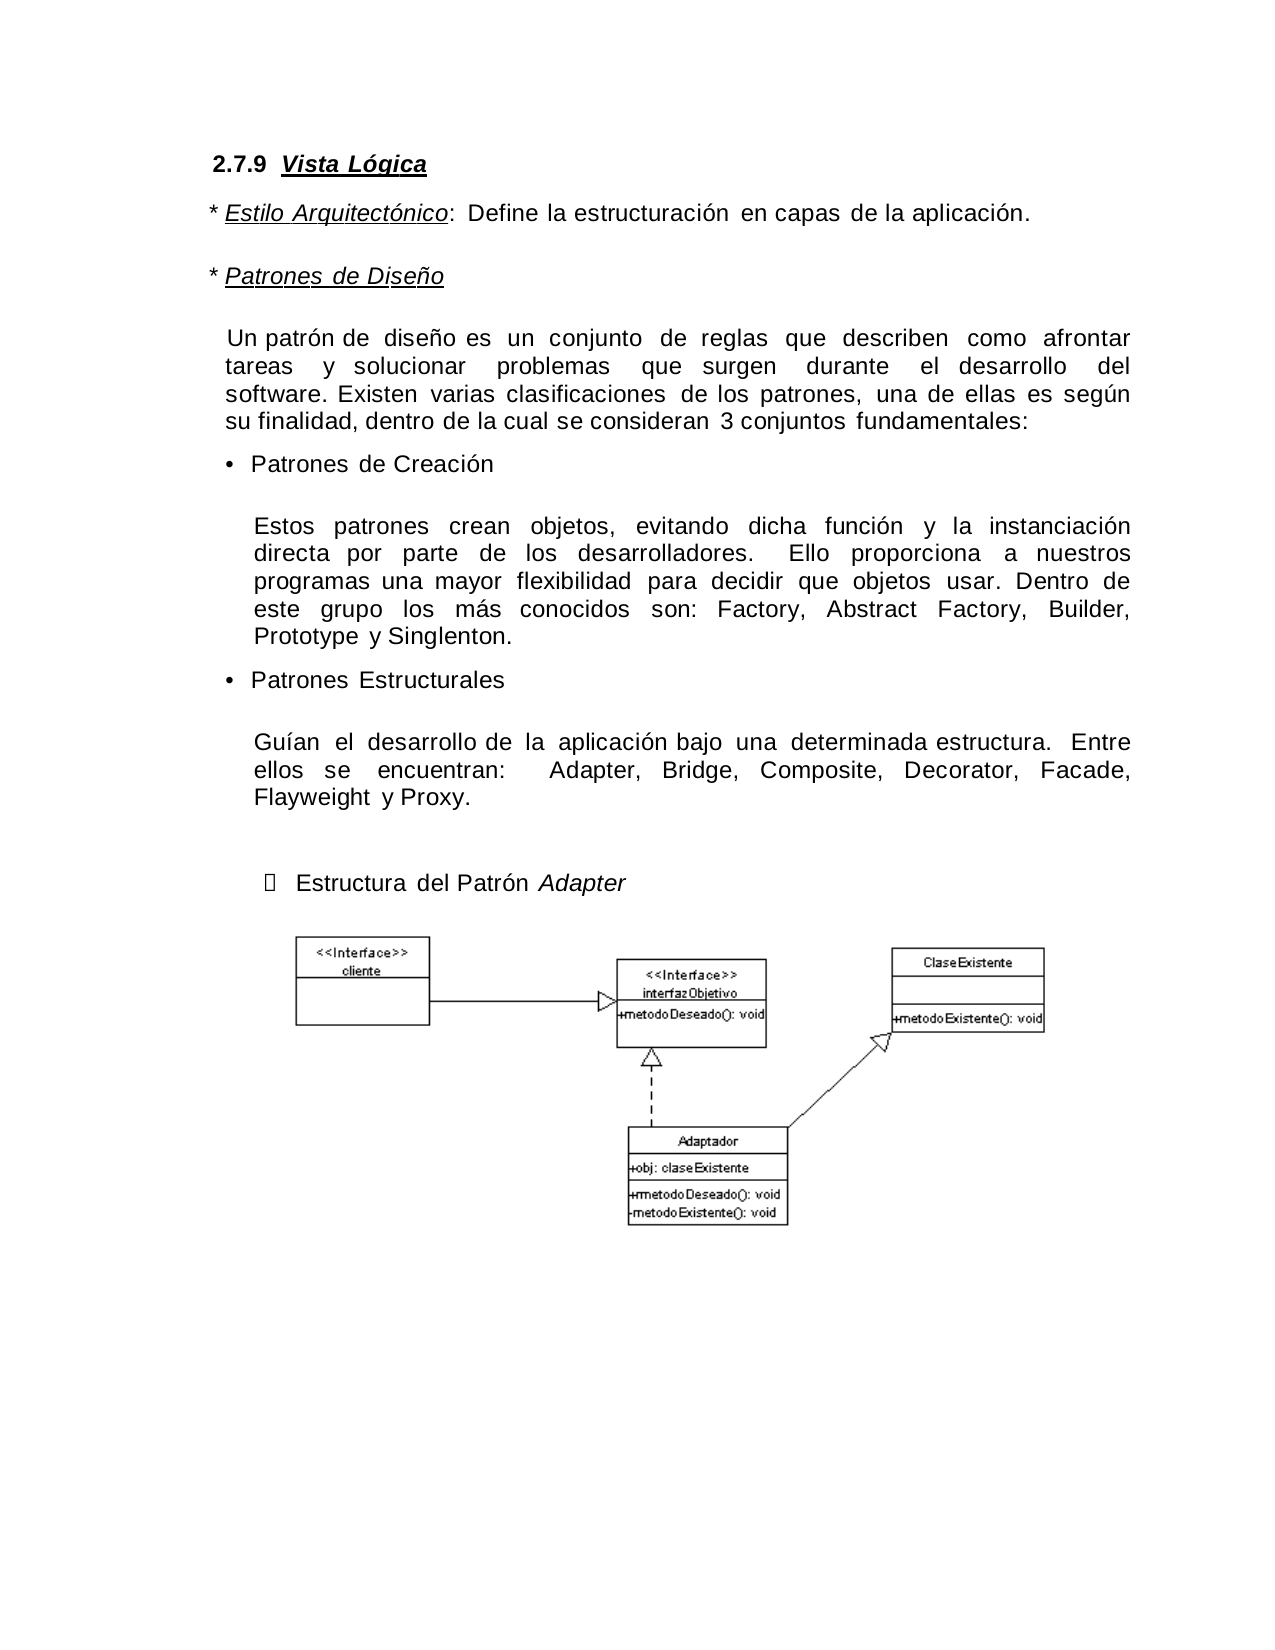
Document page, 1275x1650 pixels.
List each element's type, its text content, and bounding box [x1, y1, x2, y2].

text • Patrones de Creación [225, 450, 498, 478]
text Guían el desarrollo de la aplicación bajo una determinada estructura. Entre ellos se encuentran: Adapter, Bridge, Composite, Decorator, Facade, Flayweight y Proxy. [254, 728, 1131, 811]
text * Patrones de Diseño [208, 261, 1139, 290]
text Estos patrones crean objetos, evitando dicha función y la instanciación directa por parte de los desarrolladores. Ello proporciona a nuestros programas una mayor flexibilidad para decidir que objetos usar. Dentro de este grupo los más conocidos son: Factory, Abstract Factory, Builder, Prototype y Singlenton. [254, 512, 1131, 650]
text * Estilo Arquitectónico: Define la estructuración en capas de la aplicación. [208, 199, 1139, 226]
text 2.7.9 Vista Lógica [212, 150, 1139, 178]
text  Estructura del Patrón Adapter [263, 866, 634, 898]
text Un patrón de diseño es un conjunto de reglas que describen como afrontar tareas y solucionar problemas que surgen durante el desarrollo del software. Existen varias clasificaciones de los patrones, una de ellas es según su finalidad, dentro de la cual se consideran 3 conjuntos fundamentales: [225, 324, 1131, 435]
text • Patrones Estructurales [225, 666, 508, 694]
